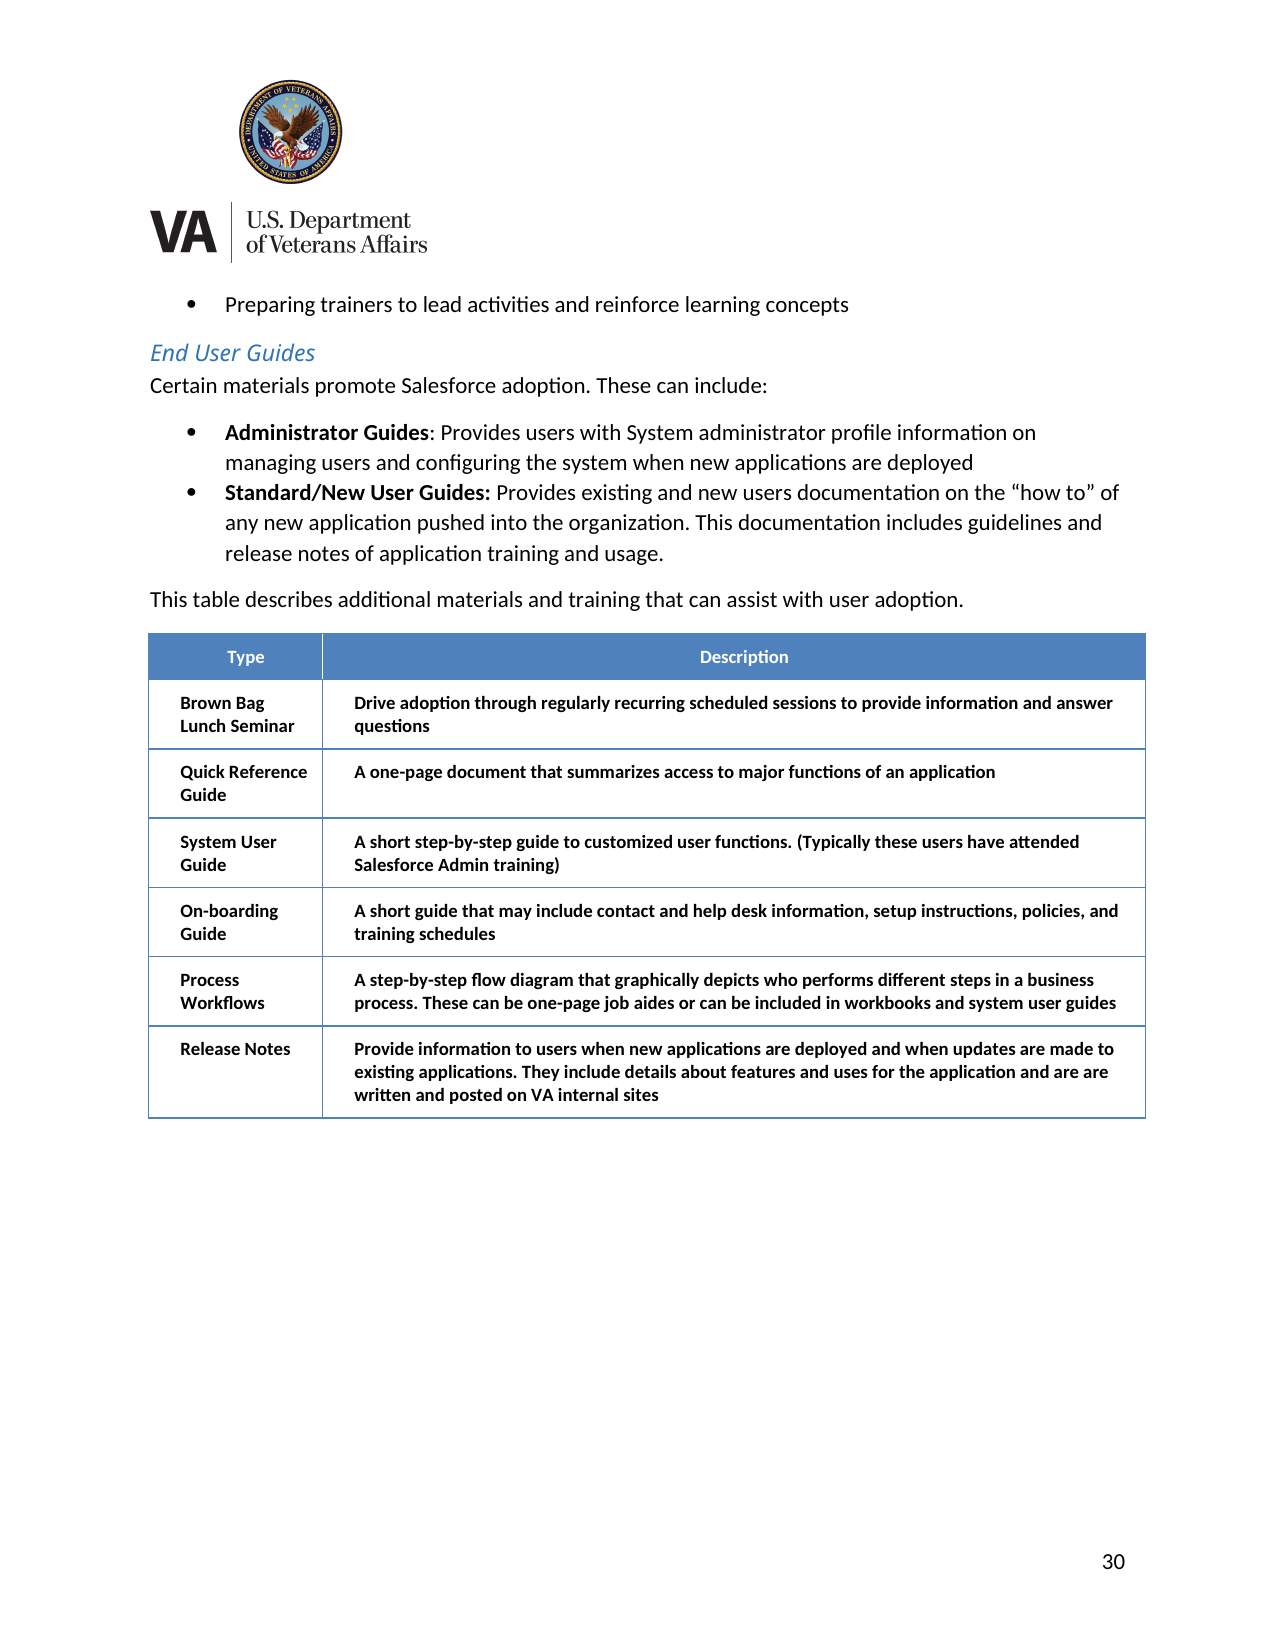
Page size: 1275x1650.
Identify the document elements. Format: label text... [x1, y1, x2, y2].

table_cell On-boarding Guide [149, 888, 322, 956]
table_cell A one-page document that summarizes access to major functions of an application [323, 750, 1145, 817]
table_header Type [149, 634, 322, 679]
table_cell A step-by-step flow diagram that graphically depicts who performs different steps in a business process. These can be one-page job aides or can be included in workbooks and system user guides [323, 957, 1145, 1025]
table_cell System User Guide [149, 819, 322, 887]
table_cell A short guide that may include contact and help desk information, setup instructions, policies, and training schedules [323, 888, 1145, 956]
picture [150, 75, 427, 263]
table_cell Drive adoption through regularly recurring scheduled sessions to provide information and answer questions [323, 680, 1145, 748]
table_cell Brown Bag Lunch Seminar [149, 680, 322, 748]
list Administrator Guides: Provides users with System administrator profile information on managing users and configuring the system when new applications are deployed [187, 418, 1125, 476]
table_header Description [323, 634, 1145, 679]
table_cell Process Workflows [149, 957, 322, 1025]
table_cell Provide information to users when new applications are deployed and when updates are made to existing applications. They include details about features and uses for the application and are are written and posted on VA internal sites [323, 1027, 1145, 1117]
table_cell Quick Reference Guide [149, 750, 322, 817]
list Standard/New User Guides: Provides existing and new users documentation on the “how to” of any new application pushed into the organization. This documentation includes guidelines and release notes of application training and usage. [187, 478, 1125, 567]
subtitle End User Guides [150, 337, 1125, 368]
table_cell A short step-by-step guide to customized user functions. (Typically these users have attended Salesforce Admin training) [323, 819, 1145, 887]
text This table describes additional materials and training that can assist with user adoption. [150, 586, 1125, 613]
table_cell Release Notes [149, 1027, 322, 1117]
text Certain materials promote Salesforce adoption. These can include: [150, 371, 1125, 399]
list Preparing trainers to lead activities and reinforce learning concepts [187, 290, 1125, 318]
